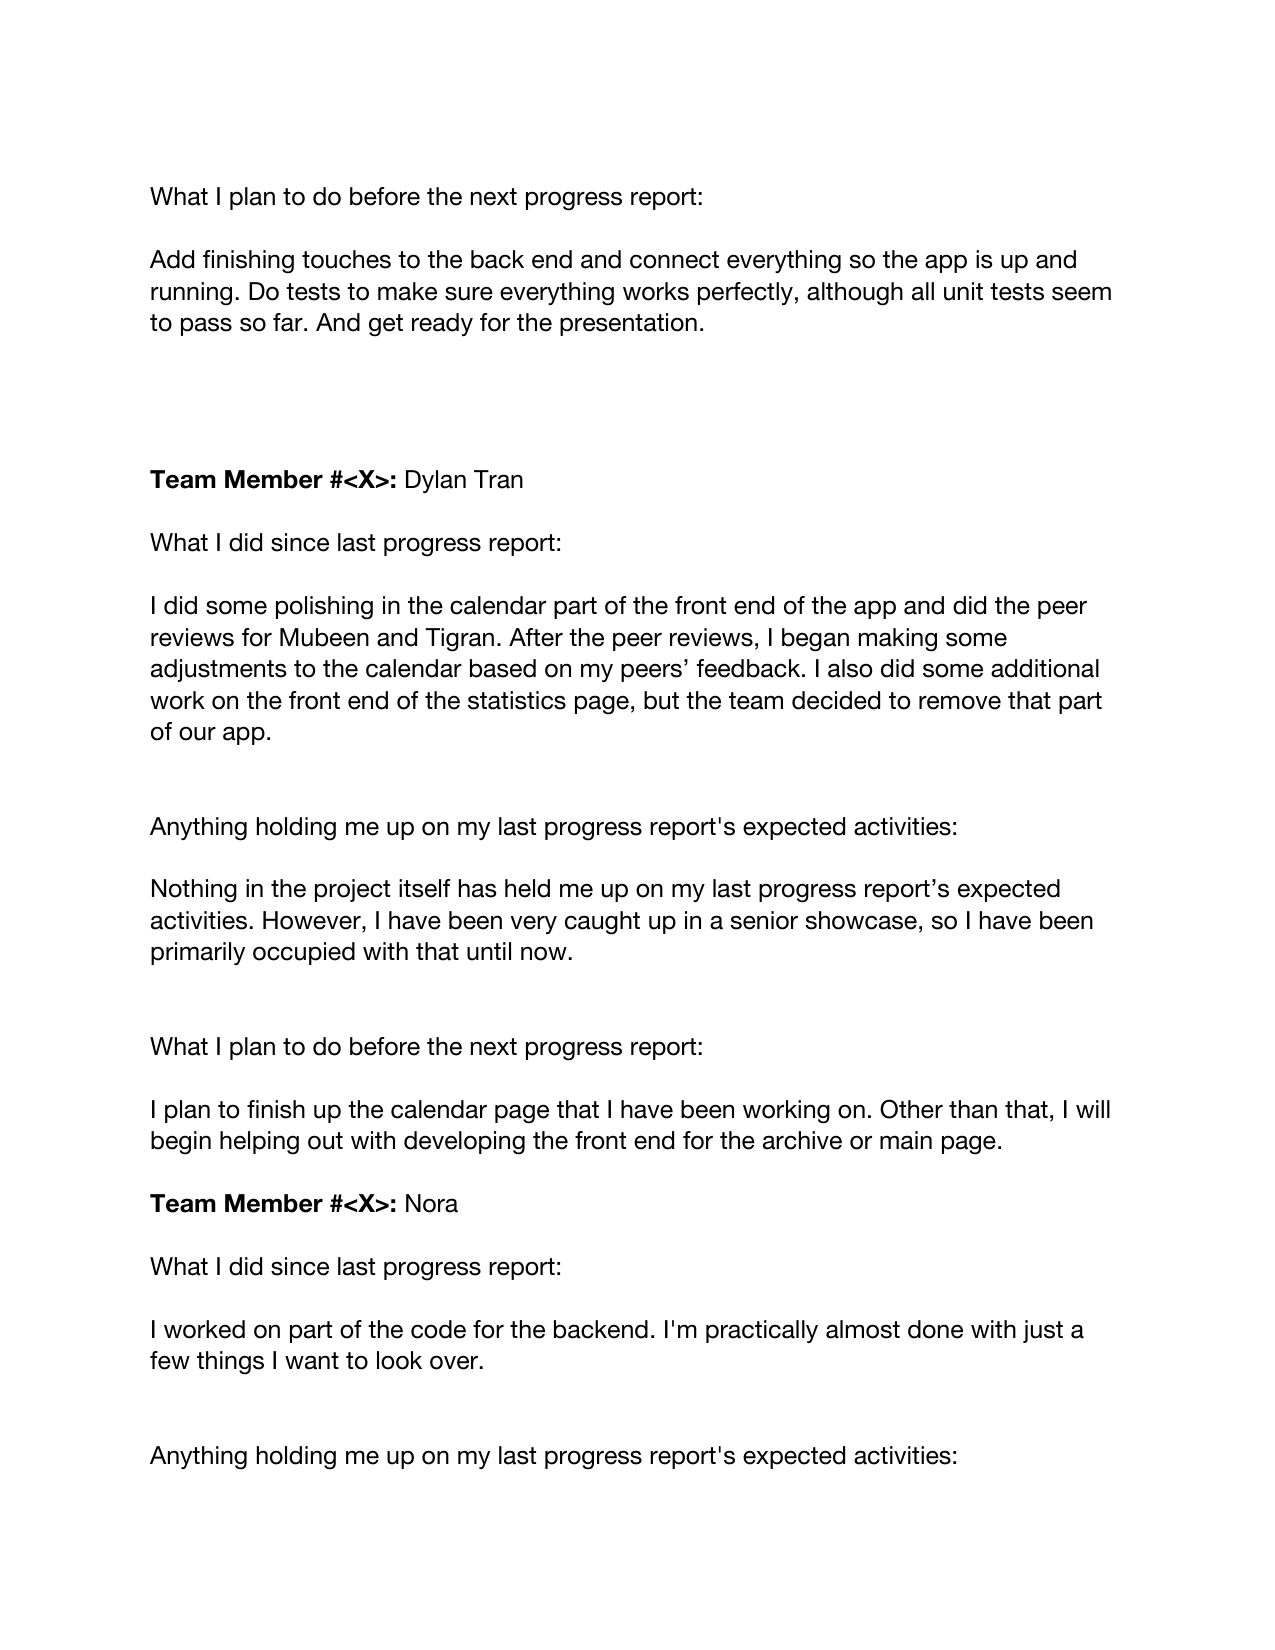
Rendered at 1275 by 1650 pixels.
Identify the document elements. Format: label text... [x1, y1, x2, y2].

text Team Member #<X>: Dylan Tran [150, 464, 1125, 496]
text What I did since last progress report: [150, 1251, 1125, 1282]
text What I did since last progress report: [150, 527, 1125, 559]
text Add finishing touches to the back end and connect everything so the app is up and running. Do tests to make sure everything works perfectly, although all unit tests seem to pass so far. And get ready for the presentation. [150, 244, 1125, 339]
text I plan to finish up the calendar page that I have been working on. Other than that, I will begin helping out with developing the front end for the archive or main page. [150, 1094, 1125, 1157]
text I did some polishing in the calendar part of the front end of the app and did the peer reviews for Mubeen and Tigran. After the peer reviews, I began making some adjustments to the calendar based on my peers’ feedback. I also did some additional work on the front end of the statistics page, but the team decided to remove that part of our app. [150, 590, 1125, 748]
text Anything holding me up on my last progress report's expected activities: [150, 1440, 1125, 1471]
text Team Member #<X>: Nora [150, 1188, 1125, 1219]
text Nothing in the project itself has held me up on my last progress report’s expected activities. However, I have been very caught up in a senior showcase, so I have been primarily occupied with that until now. [150, 873, 1125, 968]
text Anything holding me up on my last progress report's expected activities: [150, 811, 1125, 842]
text What I plan to do before the next progress report: [150, 181, 1125, 213]
text What I plan to do before the next progress report: [150, 1031, 1125, 1062]
text I worked on part of the code for the backend. I'm practically almost done with just a few things I want to look over. [150, 1314, 1125, 1377]
